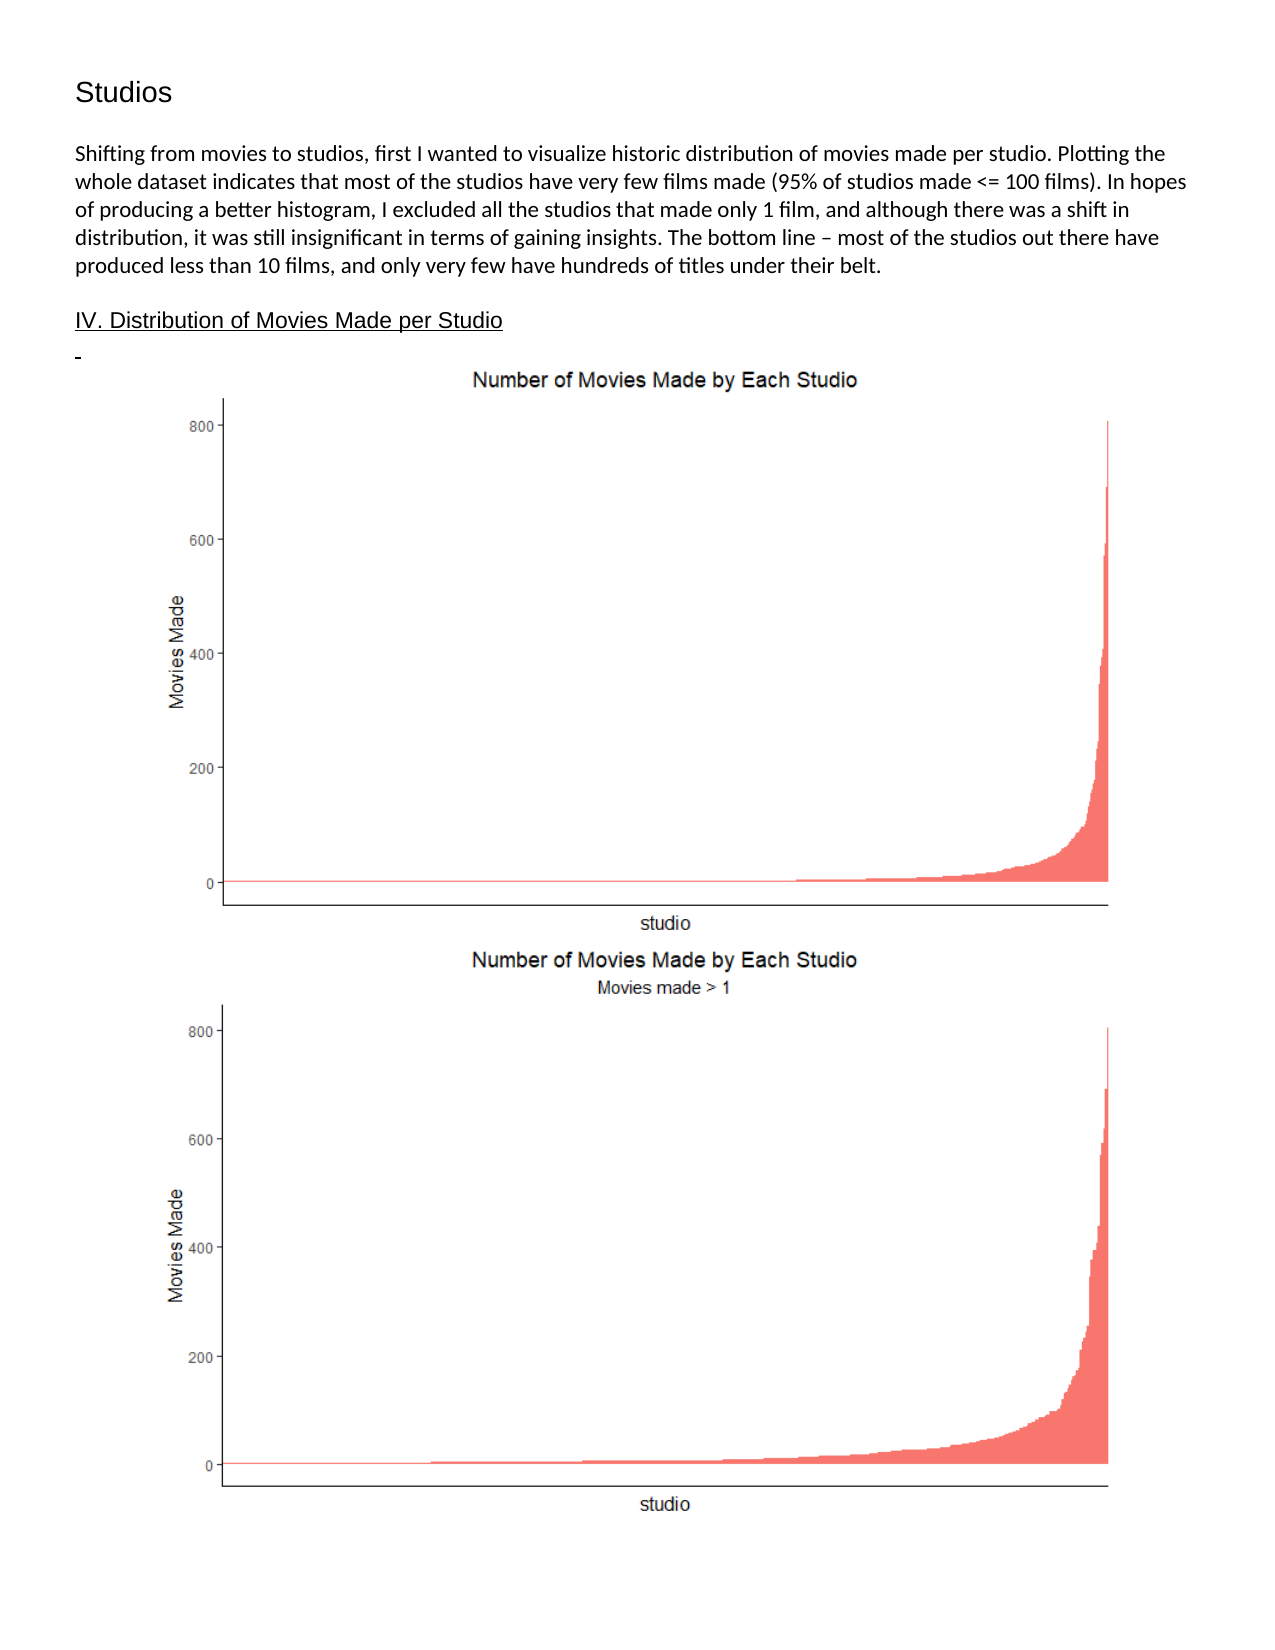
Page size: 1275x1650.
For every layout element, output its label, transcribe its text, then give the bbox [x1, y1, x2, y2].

subtitle Studios [75, 75, 1200, 108]
picture [157, 361, 1118, 1523]
text IV. Distribution of Movies Made per Studio [75, 307, 1200, 334]
text Shifting from movies to studios, first I wanted to visualize historic distribution of movies made per studio. Plotting the whole dataset indicates that most of the studios have very few films made (95% of studios made <= 100 films). In hopes of producing a better histogram, I excluded all the studios that made only 1 film, and although there was a shift in distribution, it was still insignificant in terms of gaining insights. The bottom line – most of the studios out there have produced less than 10 films, and only very few have hundreds of titles under their belt. [75, 139, 1200, 279]
